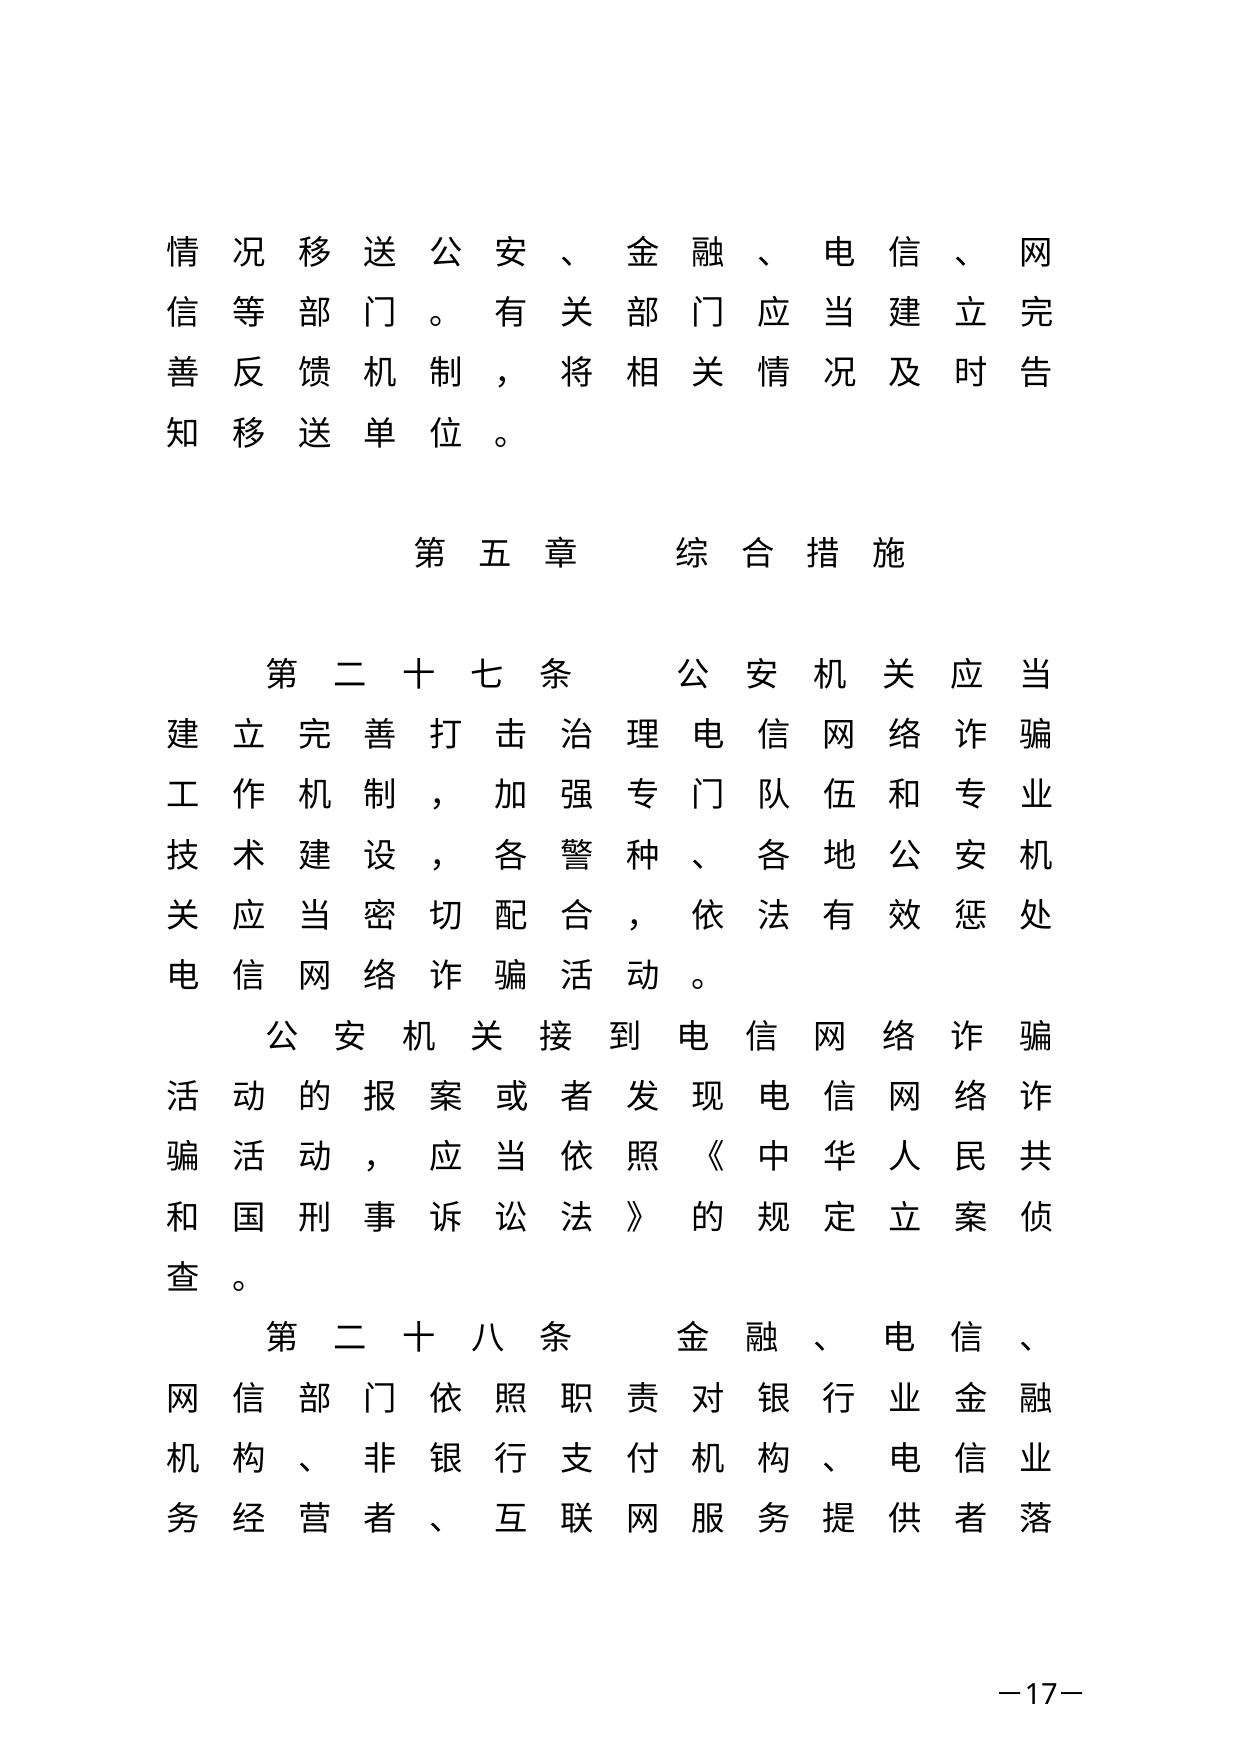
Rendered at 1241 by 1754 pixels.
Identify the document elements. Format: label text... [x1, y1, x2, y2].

text 第五章 综合措施 [167, 521, 1085, 581]
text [167, 1305, 1085, 1546]
text 公安机关接到电信网络诈骗活动的报案或者发现电信网络诈骗活动，应当依照《中华人民共和国刑事诉讼法》的规定立案侦查。 [167, 1003, 1085, 1305]
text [167, 219, 1085, 461]
text 第二十七条 公安机关应当建立完善打击治理电信网络诈骗工作机制，加强专门队伍和专业技术建设，各警种、各地公安机关应当密切配合，依法有效惩处电信网络诈骗活动。 [167, 642, 1085, 1003]
